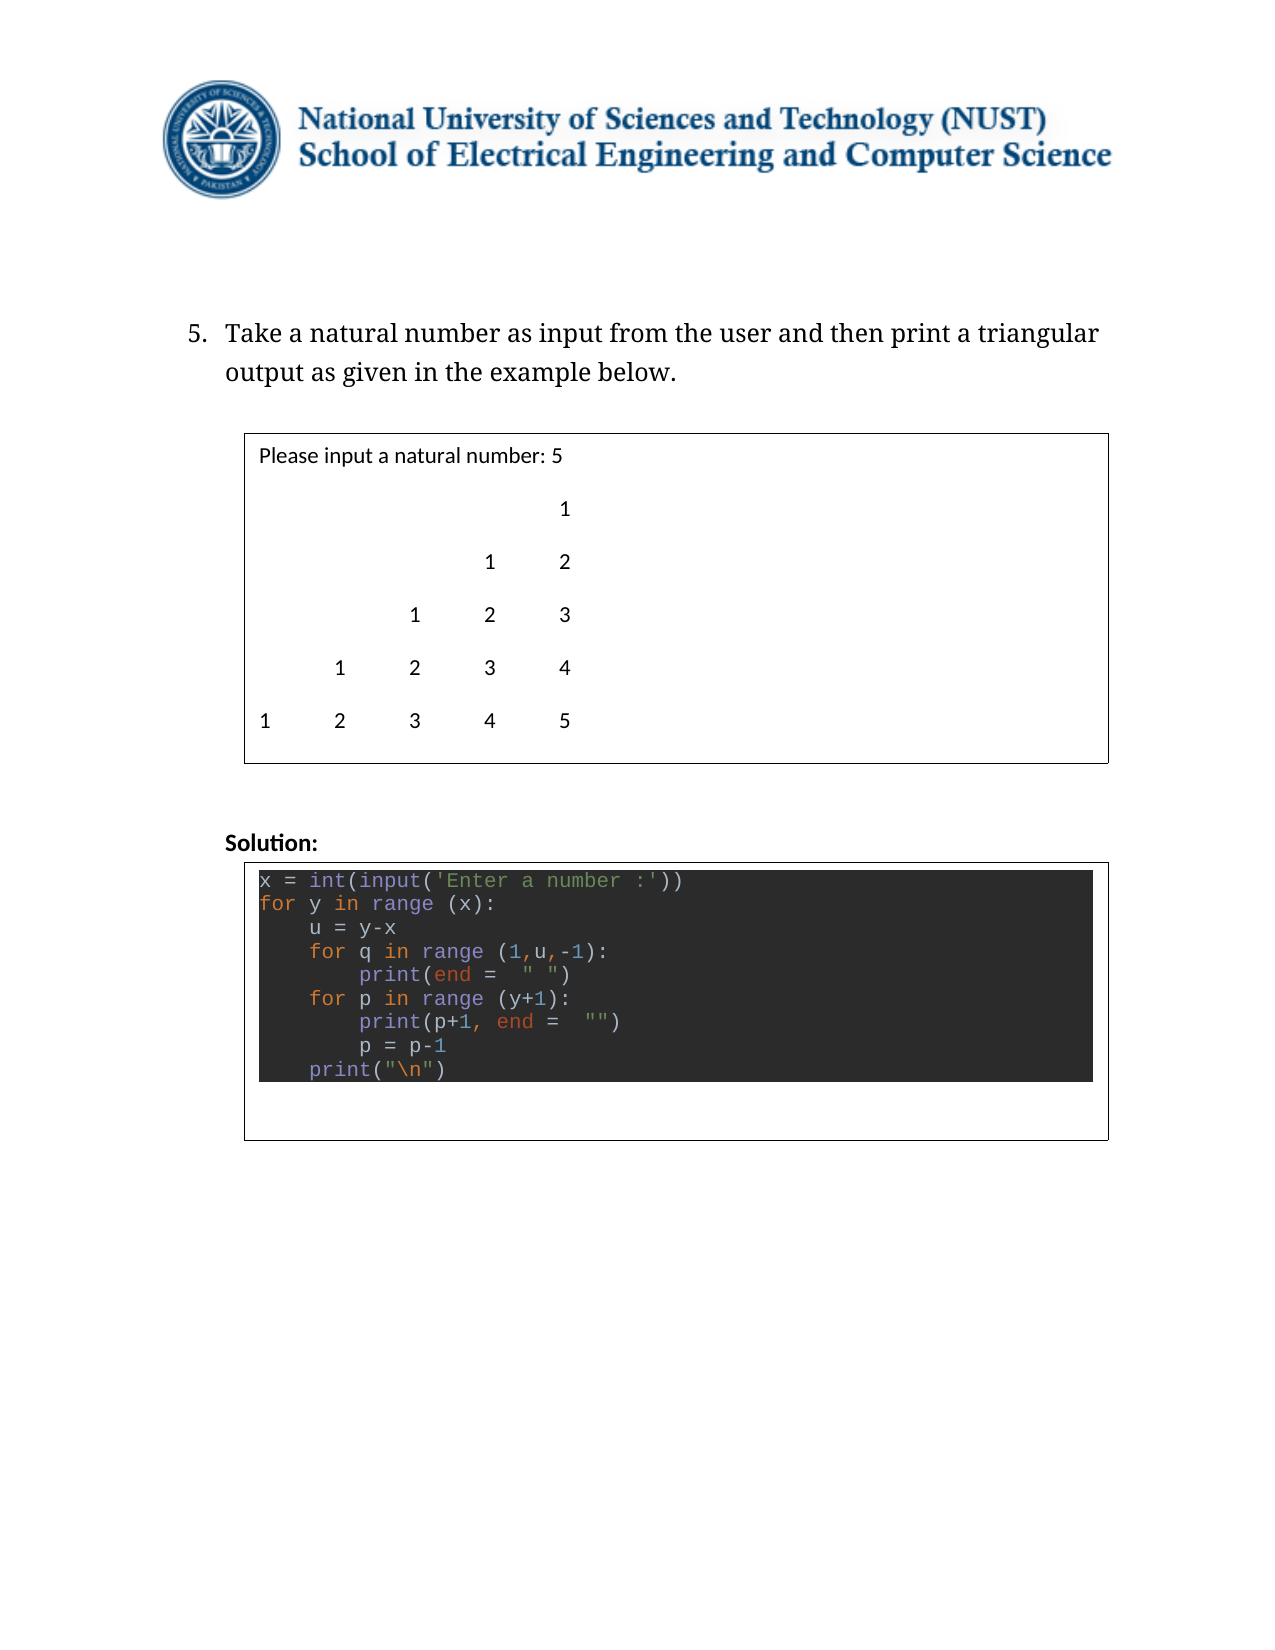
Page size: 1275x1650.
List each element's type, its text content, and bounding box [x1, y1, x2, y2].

list Take a natural number as input from the user and then print a triangular output as given in the example below. [187, 316, 1125, 389]
list Solution: [225, 827, 1125, 858]
picture [150, 75, 1125, 210]
